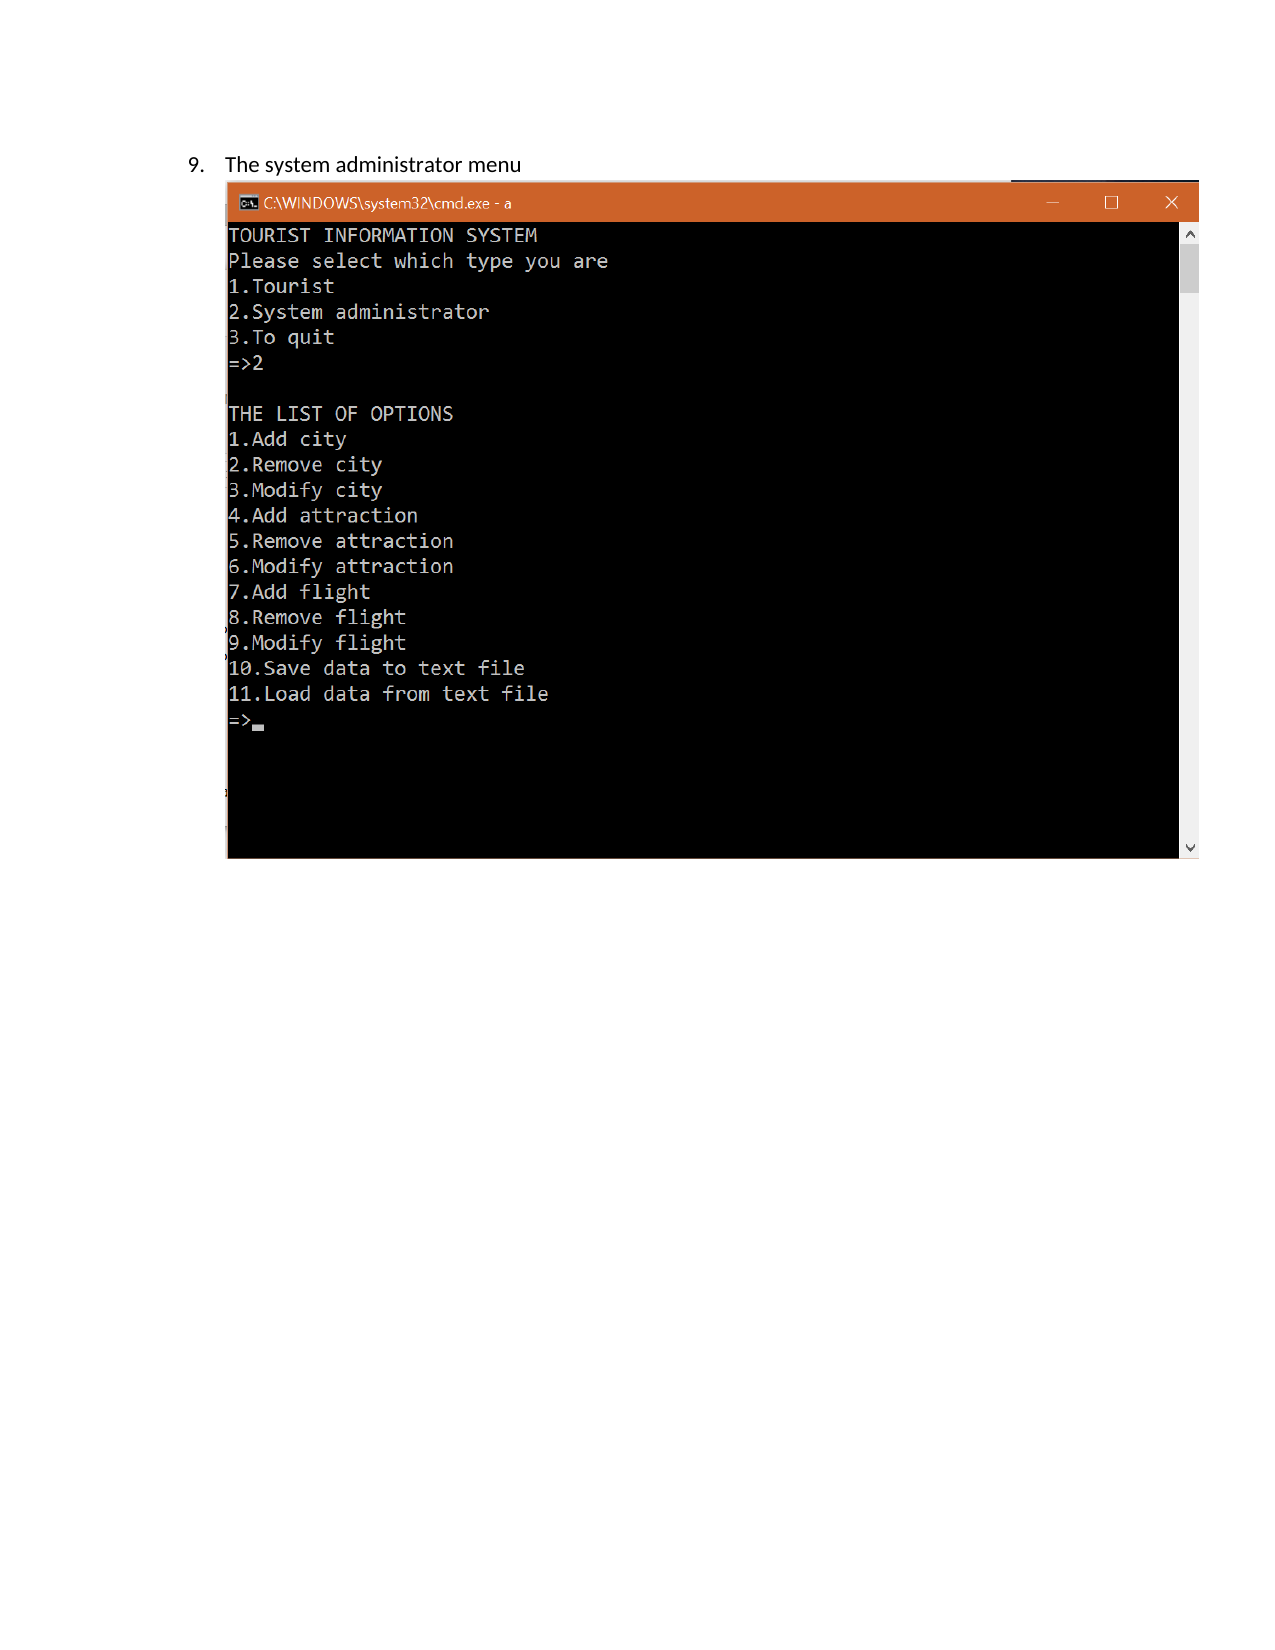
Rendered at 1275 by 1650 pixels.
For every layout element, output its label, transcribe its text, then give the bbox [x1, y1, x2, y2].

list The system administrator menu [187, 150, 1125, 178]
picture [225, 180, 1199, 859]
